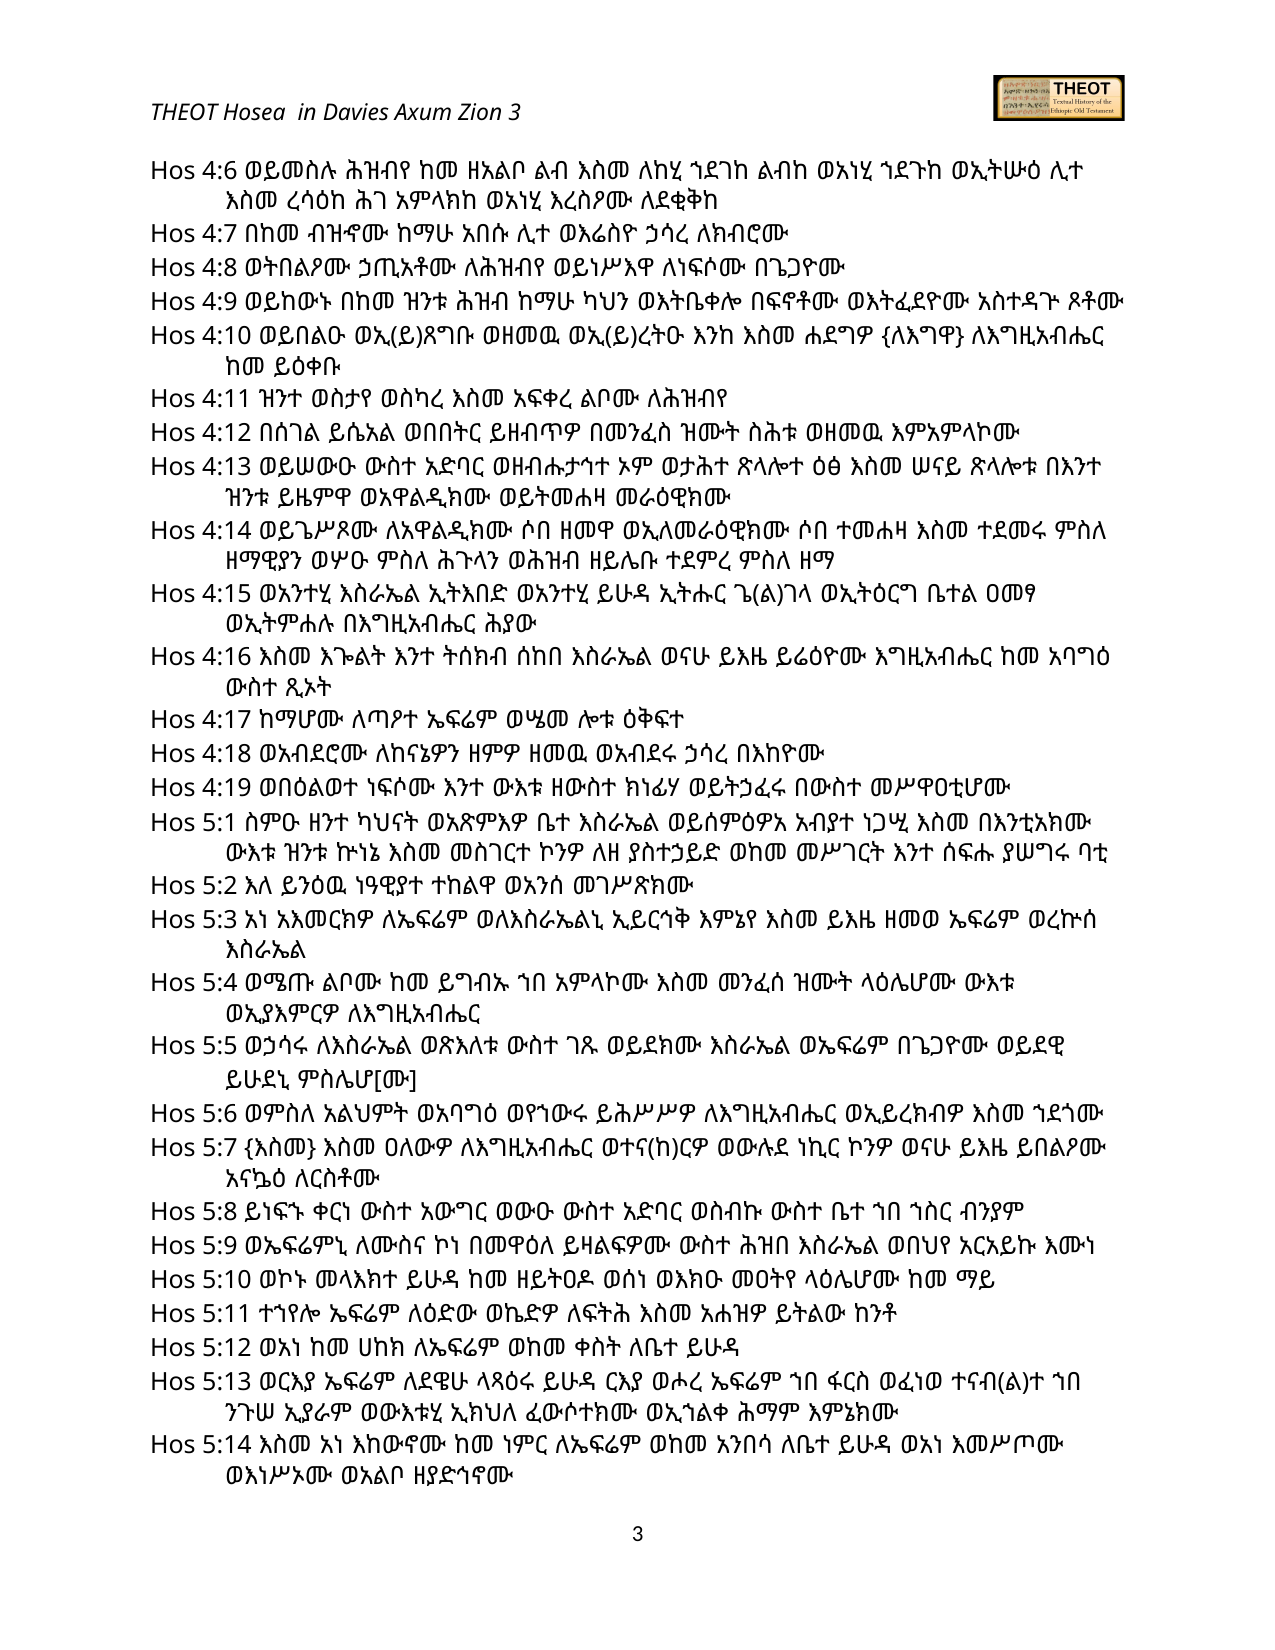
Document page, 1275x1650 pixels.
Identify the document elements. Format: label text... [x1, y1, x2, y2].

text Hos 5:7 {እስመ} እስመ ዐለውዎ ለእግዚአብሔር ወተና(ከ)ርዎ ወውሉደ ነኪር ኮንዎ ወናሁ ይእዜ ይበልዖሙ አናኴዕ ለርስቶሙ [150, 1130, 1125, 1193]
text Hos 5:6 ወምስለ አልህምት ወአባግዕ ወየኀውሩ ይሕሥሥዎ ለእግዚአብሔር ወኢይረክብዎ እስመ ኀደጎሙ [150, 1096, 1125, 1130]
text Hos 5:4 ወሜጡ ልቦሙ ከመ ይግብኡ ኀበ አምላኮሙ እስመ መንፈሰ ዝሙት ላዕሌሆሙ ውእቱ ወኢያእምርዎ ለእግዚአብሔር [150, 965, 1125, 1028]
text Hos 4:6 ወይመስሉ ሕዝብየ ከመ ዘአልቦ ልብ እስመ ለከሂ ኀደገከ ልብከ ወአነሂ ኀደጉከ ወኢትሡዕ ሊተ እስመ ረሳዕከ ሕገ አምላክከ ወአነሂ እረስዖሙ ለደቂቅከ [150, 152, 1125, 216]
text Hos 5:9 ወኤፍሬምኒ ለሙስና ኮነ በመዋዕለ ይዛልፍዎሙ ውስተ ሕዝበ እስራኤል ወበህየ አርአይኩ እሙነ [150, 1227, 1125, 1261]
text Hos 5:3 አነ አእመርክዎ ለኤፍሬም ወለእስራኤልኒ ኢይርኅቅ እምኔየ እስመ ይእዜ ዘመወ ኤፍሬም ወረኵሰ እስራኤል [150, 901, 1125, 965]
text Hos 5:5 ወኃሳሩ ለእስራኤል ወጽእለቱ ውስተ ገጹ ወይደክሙ እስራኤል ወኤፍሬም በጌጋዮሙ ወይደዊ ይሁደኒ ምስሌሆ[ሙ] [150, 1028, 1125, 1096]
text Hos 4:17 ከማሆሙ ለጣዖተ ኤፍሬም ወሤመ ሎቱ ዕቅፍተ [150, 702, 1125, 736]
text Hos 4:19 ወበዕልወተ ነፍሶሙ እንተ ውእቱ ዘውስተ ክነፊሃ ወይትኃፈሩ በውስተ መሥዋዐቲሆሙ [150, 770, 1125, 804]
text Hos 5:1 ስምዑ ዘንተ ካህናት ወአጽምእዎ ቤተ እስራኤል ወይሰምዕዎአ አብያተ ነጋሢ እስመ በእንቲአክሙ ውእቱ ዝንቱ ኵነኔ እስመ መስገርተ ኮንዎ ለዘ ያስተኃይድ ወከመ መሥገርት እንተ ሰፍሑ ያሠግሩ ባቲ [150, 804, 1125, 867]
text Hos 5:10 ወኮኑ መላእክተ ይሁዳ ከመ ዘይትዐዶ ወሰነ ወእክዑ መዐትየ ላዕሌሆሙ ከመ ማይ [150, 1261, 1125, 1296]
text Hos 5:14 እስመ አነ እከውኖሙ ከመ ነምር ለኤፍሬም ወከመ አንበሳ ለቤተ ይሁዳ ወአነ እመሥጦሙ ወእነሥኦሙ ወአልቦ ዘያድኅኖሙ [150, 1427, 1125, 1490]
text Hos 4:16 እስመ እጐልት እንተ ትሰክብ ሰከበ እስራኤል ወናሁ ይእዜ ይሬዕዮሙ እግዚአብሔር ከመ አባግዕ ውስተ ጺኦት [150, 639, 1125, 702]
text Hos 4:10 ወይበልዑ ወኢ(ይ)ጸግቡ ወዘመዉ ወኢ(ይ)ረትዑ እንከ እስመ ሐደግዎ {ለእግዋ} ለእግዚአብሔር ከመ ይዕቀቡ [150, 318, 1125, 381]
text Hos 5:11 ተኀየሎ ኤፍሬም ለዕድው ወኬድዎ ለፍትሕ እስመ አሐዝዎ ይትልው ከንቶ [150, 1296, 1125, 1329]
text Hos 4:14 ወይጌሥጾሙ ለአዋልዲክሙ ሶበ ዘመዋ ወኢለመራዕዊክሙ ሶበ ተመሐዛ እስመ ተደመሩ ምስለ ዘማዊያን ወሦዑ ምስለ ሕጉላን ወሕዝብ ዘይሌቡ ተደምረ ምስለ ዘማ [150, 512, 1125, 576]
text Hos 4:8 ወትበልዖሙ ኃጢአቶሙ ለሕዝብየ ወይነሥእዋ ለነፍሶሙ በጌጋዮሙ [150, 249, 1125, 284]
picture [993, 75, 1125, 121]
text Hos 5:8 ይነፍኁ ቀርነ ውስተ አውግር ወውዑ ውስተ አድባር ወስብኩ ውስተ ቤተ ኀበ ኀስር ብንያም [150, 1193, 1125, 1227]
text Hos 4:9 ወይከውኑ በከመ ዝንቱ ሕዝብ ከማሁ ካህን ወእትቤቀሎ በፍኖቶሙ ወእትፈደዮሙ አስተዳጕ ጾቶሙ [150, 284, 1125, 318]
text Hos 4:7 በከመ ብዝኆሙ ከማሁ አበሱ ሊተ ወእሬስዮ ኃሳረ ለክብሮሙ [150, 216, 1125, 249]
text Hos 5:12 ወአነ ከመ ሀከክ ለኤፍሬም ወከመ ቀስት ለቤተ ይሁዳ [150, 1329, 1125, 1364]
text Hos 4:12 በሰገል ይሴአል ወበበትር ይዘብጥዎ በመንፈስ ዝሙት ስሕቱ ወዘመዉ እምአምላኮሙ [150, 415, 1125, 449]
text Hos 4:13 ወይሠውዑ ውስተ አድባር ወዘብሑታኅተ ኦም ወታሕተ ጽላሎተ ዕፅ እስመ ሠናይ ጽላሎቱ በእንተ ዝንቱ ይዜምዋ ወአዋልዲክሙ ወይትመሐዛ መራዕዊክሙ [150, 449, 1125, 512]
text Hos 5:13 ወርእያ ኤፍሬም ለደዌሁ ላጻዕሩ ይሁዳ ርእያ ወሖረ ኤፍሬም ኀበ ፋርስ ወፈነወ ተናብ(ል)ተ ኀበ ንጉሠ ኢያራም ወውእቱሂ ኢክህለ ፈውሶተክሙ ወኢኀልቀ ሕማም እምኔክሙ [150, 1364, 1125, 1427]
text Hos 5:2 እለ ይንዕዉ ነዓዊያተ ተከልዋ ወአንሰ መገሥጽክሙ [150, 867, 1125, 901]
text Hos 4:18 ወአብደሮሙ ለከናኔዎን ዘምዎ ዘመዉ ወአብደሩ ኃሳረ በእከዮሙ [150, 736, 1125, 770]
text Hos 4:15 ወአንተሂ እስራኤል ኢትእበድ ወአንተሂ ይሁዳ ኢትሑር ጌ(ል)ገላ ወኢትዕርግ ቤተል ዐመፃ ወኢትምሐሉ በእግዚአብሔር ሕያው [150, 576, 1125, 639]
text Hos 4:11 ዝንተ ወስታየ ወስካረ እስመ አፍቀረ ልቦሙ ለሕዝብየ [150, 381, 1125, 415]
